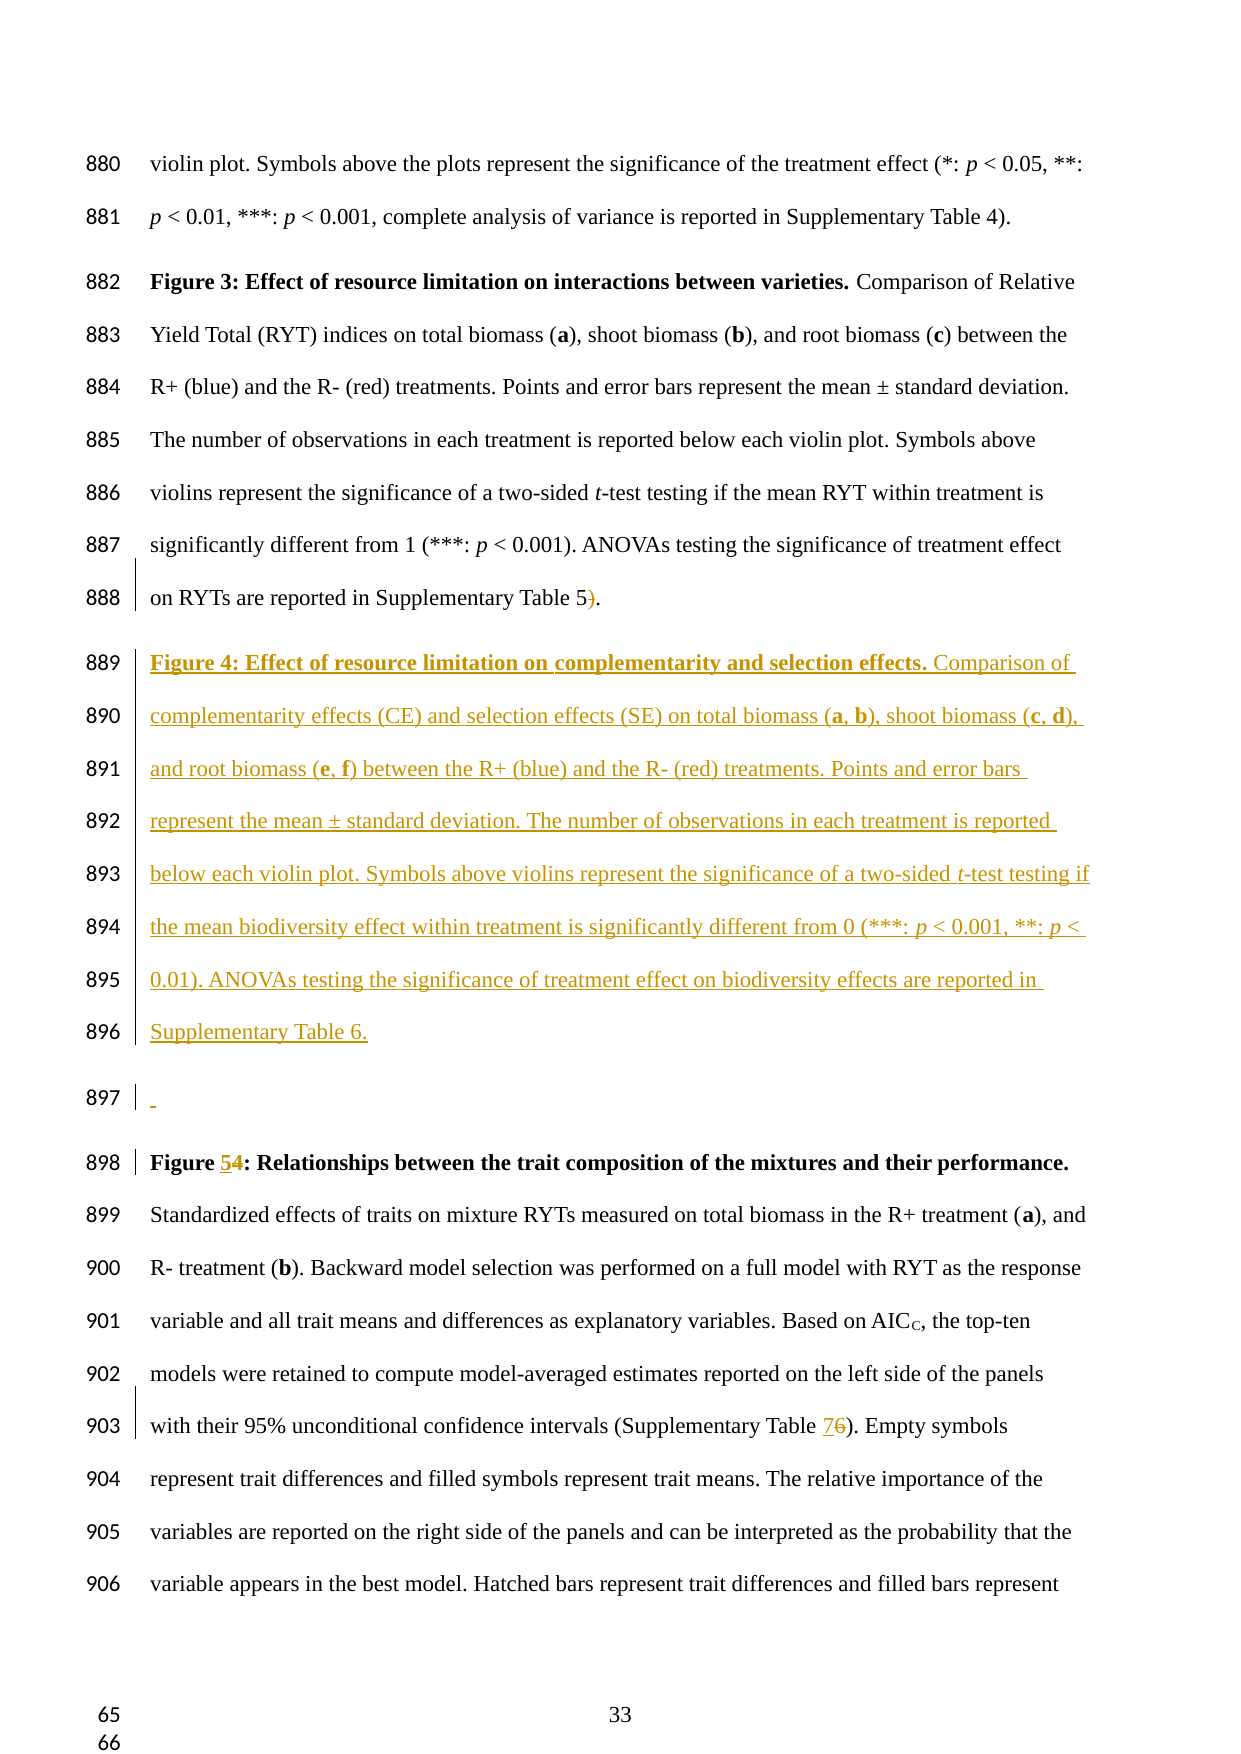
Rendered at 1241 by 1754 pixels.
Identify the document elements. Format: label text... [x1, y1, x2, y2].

text Figure 3: Effect of resource limitation on interactions between varieties. Comparison of Relative Yield Total (RYT) indices on total biomass (a), shoot biomass (b), and root biomass (c) between the R+ (blue) and the R- (red) treatments. Points and error bars represent the mean ± standard deviation. The number of observations in each treatment is reported below each violin plot. Symbols above violins represent the significance of a two-sided t-test testing if the mean RYT within treatment is significantly different from 1 (***: p < 0.001). ANOVAs testing the significance of treatment effect on RYTs are reported in Supplementary Table 5. [150, 268, 1090, 611]
